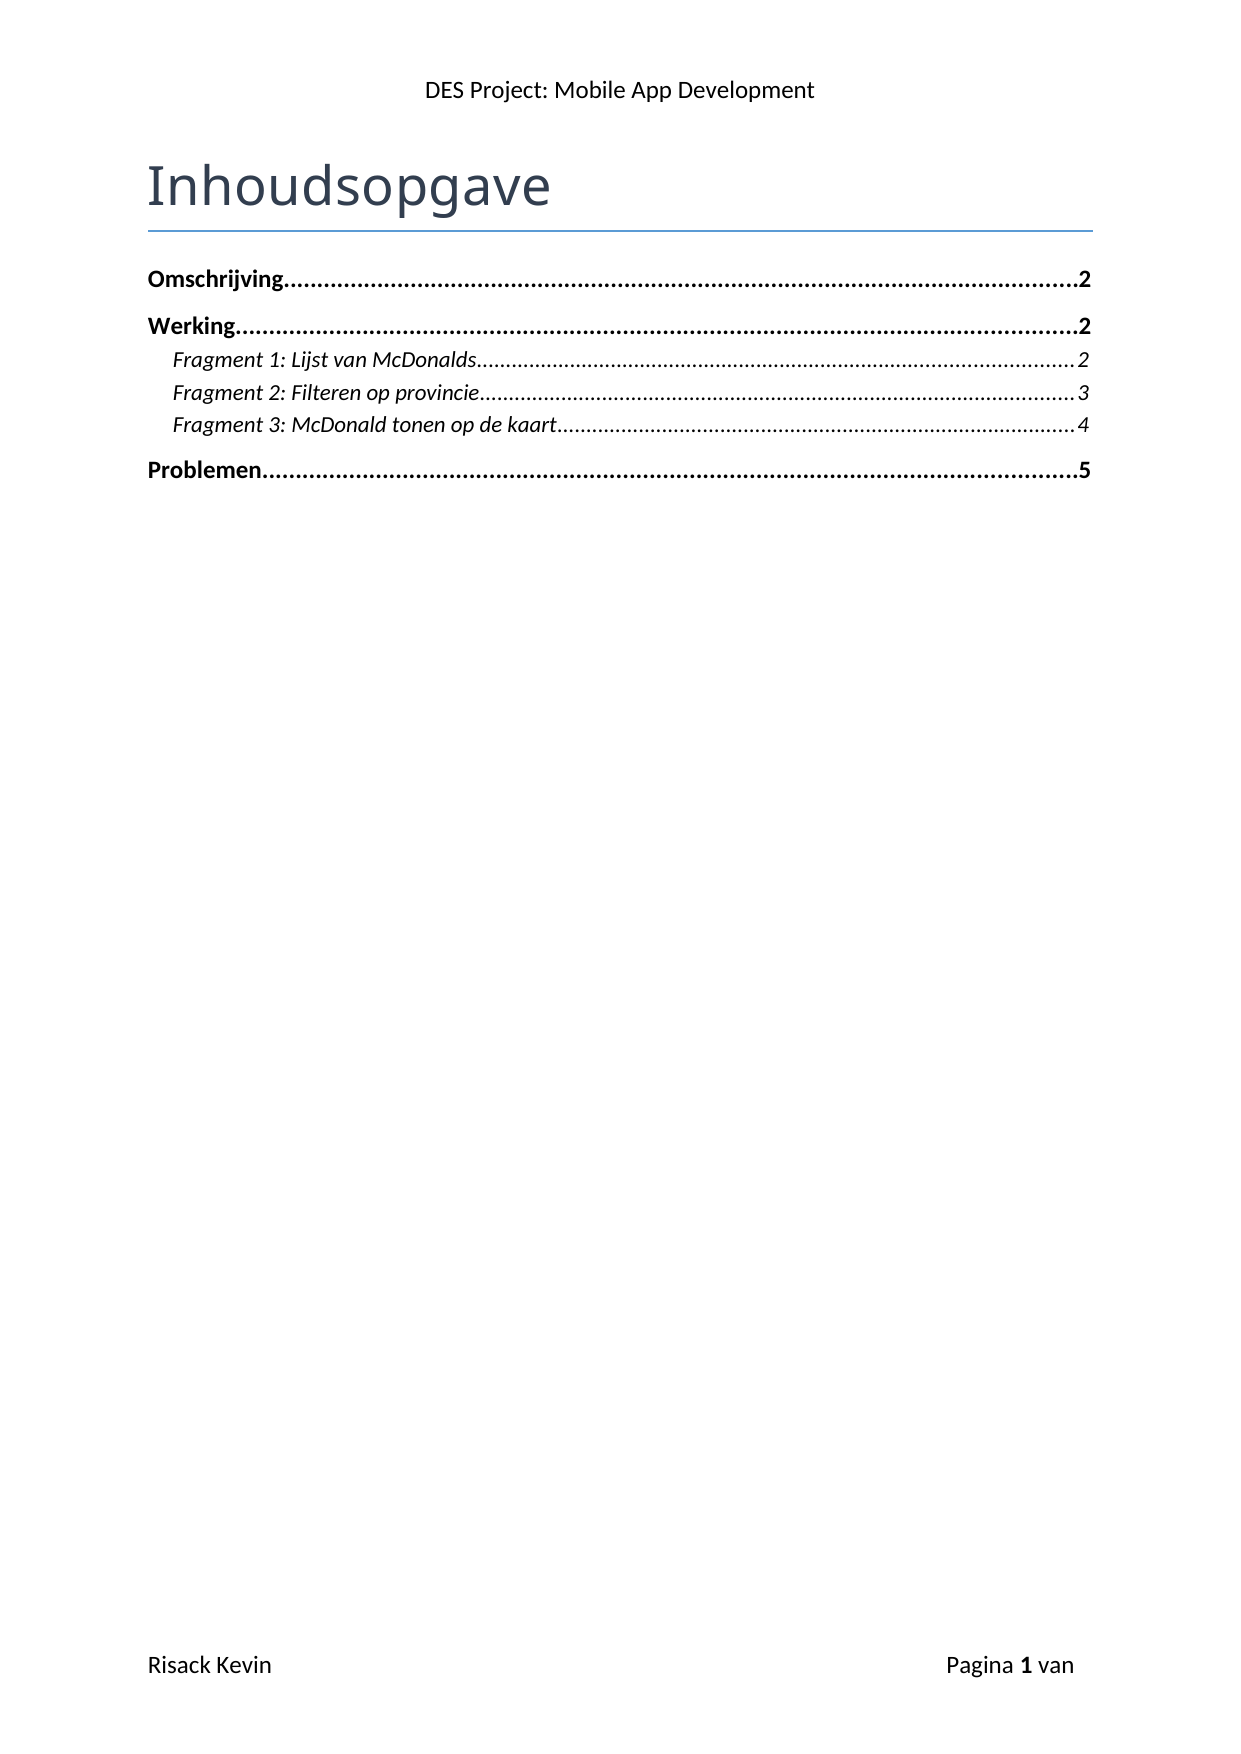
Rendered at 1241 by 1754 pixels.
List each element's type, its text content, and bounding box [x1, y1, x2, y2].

title Inhoudsopgave [148, 148, 1093, 230]
text Fragment 1: Lijst van McDonalds 2 [173, 346, 1093, 373]
text Fragment 2: Filteren op provincie 3 [173, 378, 1093, 406]
text Fragment 3: McDonald tonen op de kaart 4 [173, 410, 1093, 438]
text Problemen 5 [148, 454, 1093, 485]
text Werking 2 [148, 311, 1093, 341]
text Omschrijving 2 [148, 263, 1093, 293]
